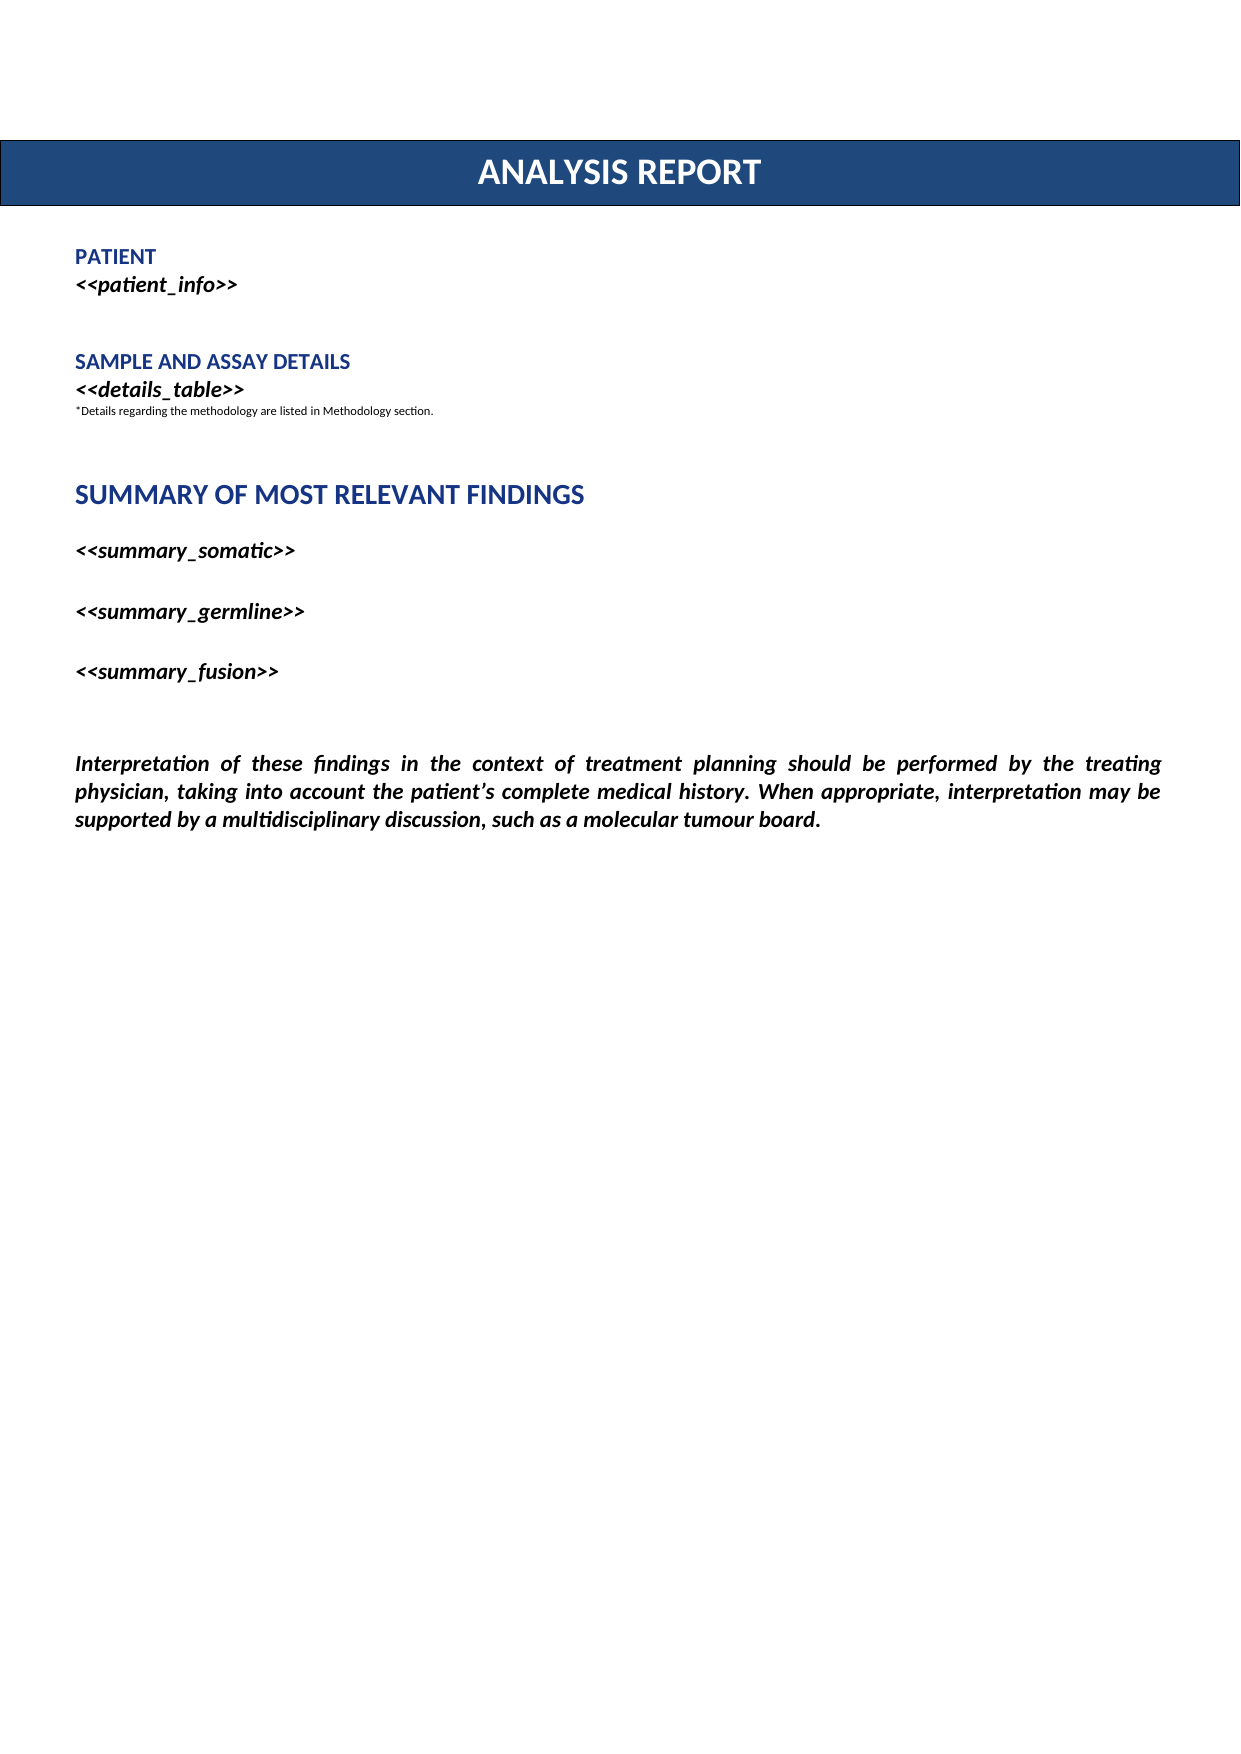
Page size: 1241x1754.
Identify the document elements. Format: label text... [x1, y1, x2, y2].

text <<patient_info>> [75, 271, 1165, 298]
text <<summary_fusion>> [75, 657, 1165, 685]
text <<summary_germline>> [75, 597, 1165, 625]
text Interpretation of these findings in the context of treatment planning should be performed by the treating physician, taking into account the patient’s complete medical history. When appropriate, interpretation may be supported by a multidisciplinary discussion, such as a molecular tumour board. [75, 749, 1165, 833]
subtitle PATIENT [75, 242, 1165, 271]
subtitle SAMPLE AND ASSAY DETAILS [75, 347, 1165, 375]
text <<details_table>> [75, 375, 1165, 403]
text *Details regarding the methodology are listed in Methodology section. [75, 403, 1165, 419]
text SUMMARY OF MOST RELEVANT FINDINGS [75, 476, 1165, 512]
text <<summary_somatic>> [75, 537, 1165, 564]
